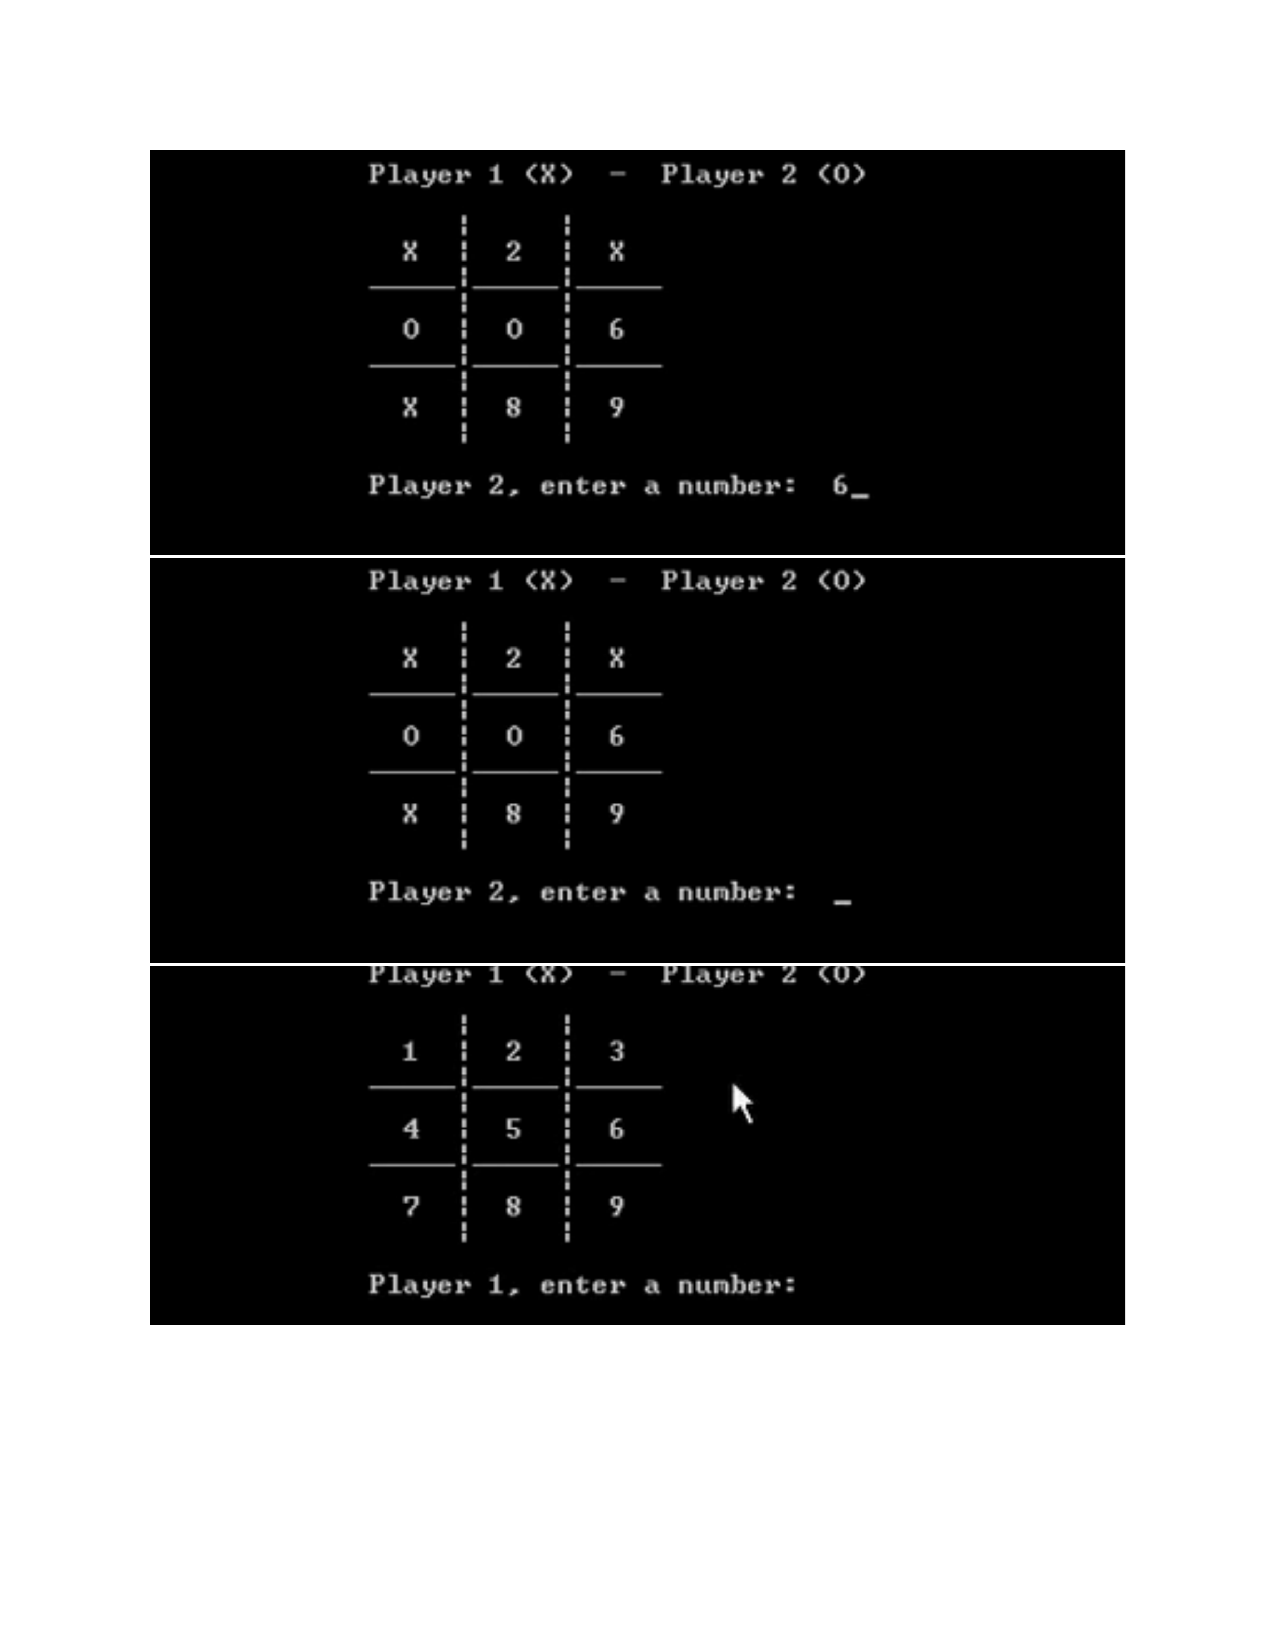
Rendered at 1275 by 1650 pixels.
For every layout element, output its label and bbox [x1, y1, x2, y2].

picture [150, 966, 1125, 1325]
picture [150, 558, 1125, 963]
picture [150, 150, 1125, 555]
